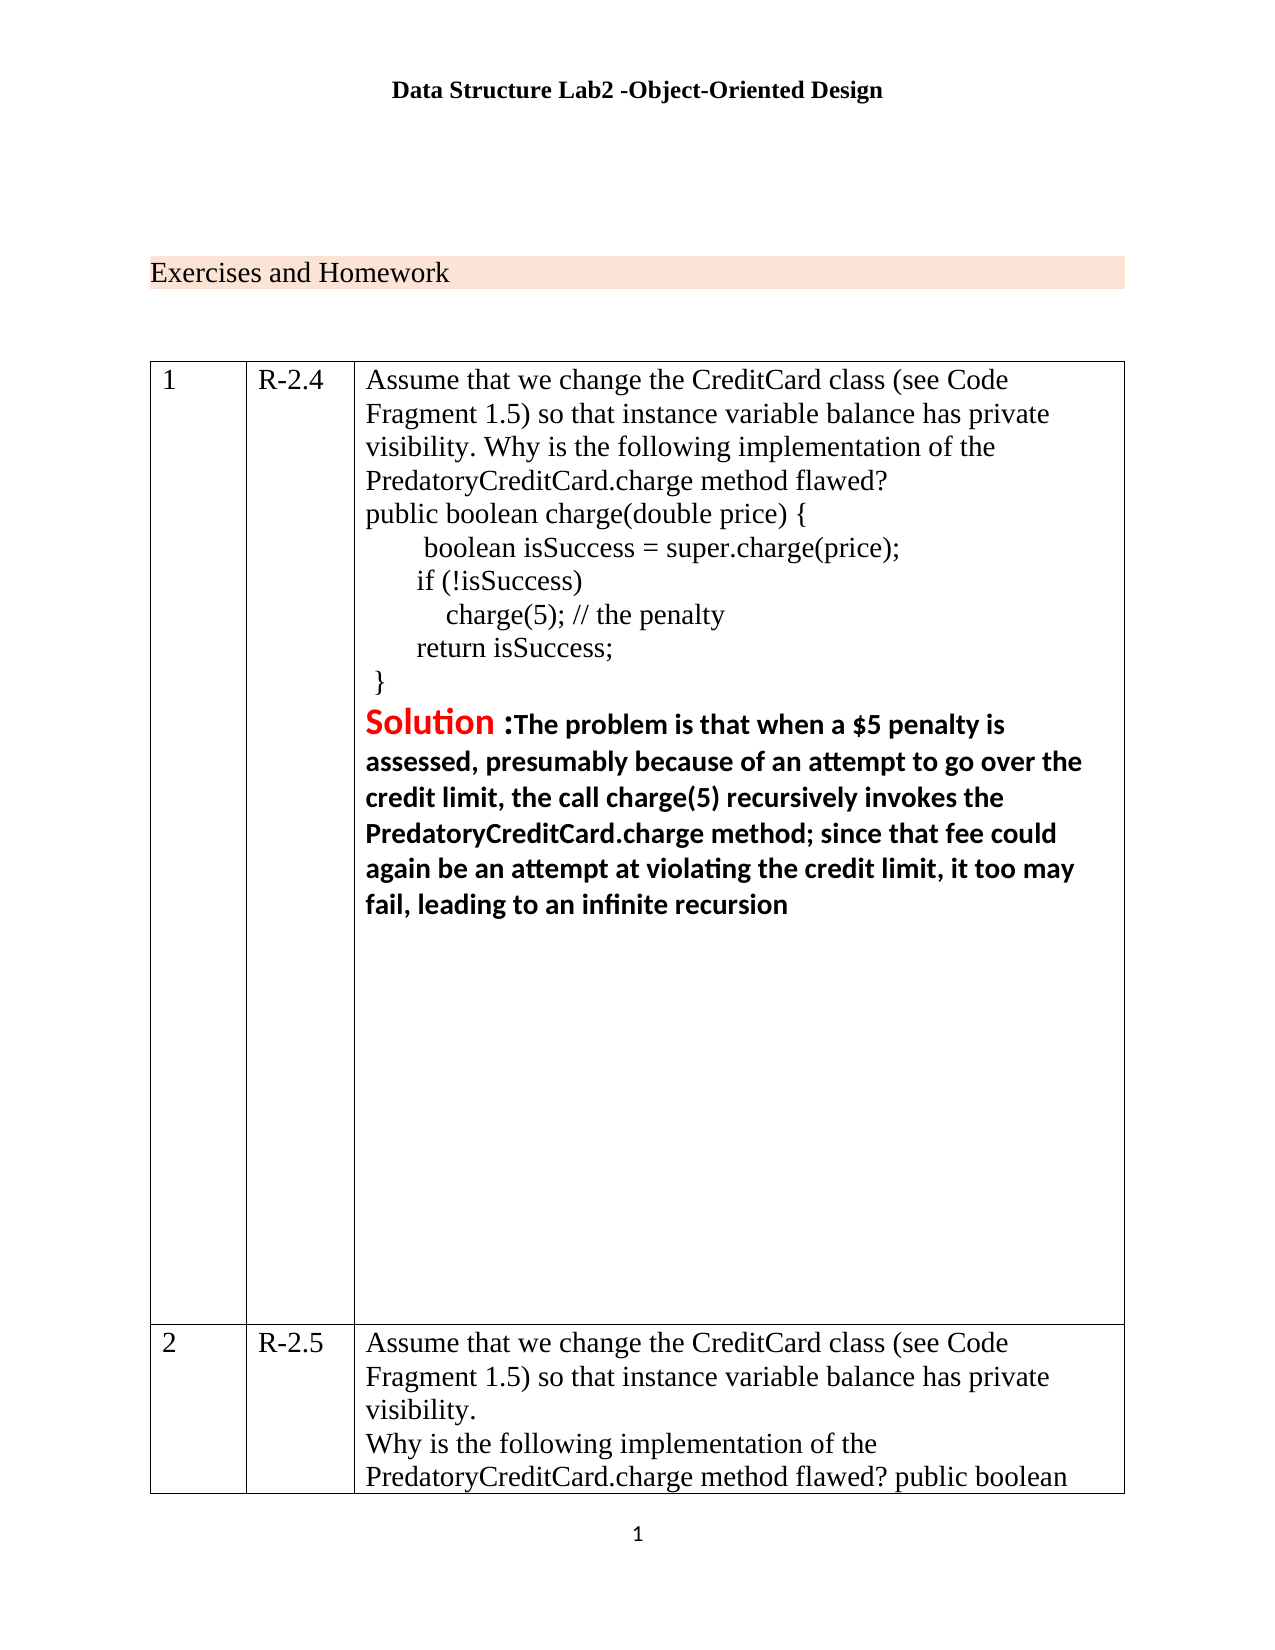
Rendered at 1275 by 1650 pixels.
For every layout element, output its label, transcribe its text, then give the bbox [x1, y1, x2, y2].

table_header 1 [151, 362, 246, 1324]
table_cell R-2.5 [247, 1325, 354, 1493]
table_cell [355, 1325, 1124, 1493]
table_header Assume that we change the CreditCard class (see Code Fragment 1.5) so that instance variable balance has private visibility. Why is the following implementation of the PredatoryCreditCard.charge method flawed? public boolean charge(double price) { boolean isSuccess = super.charge(price); if (!isSuccess) charge(5); // the penalty return isSuccess; } Solution :The problem is that when a $5 penalty is assessed, presumably because of an attempt to go over the credit limit, the call charge(5) recursively invokes the PredatoryCreditCard.charge method; since that fee could again be an attempt at violating the credit limit, it too may fail, leading to an infinite recursion The PredatoryCreditCard.charge method is flawed because it can potentially result in an infinite loop. The method first attempts to charge the specified price using the superclass's charge method. If this attempt fails, the method recursively calls itself, passing a penalty amount of 5. This means that if the initial charge fails, the method will continuously call itself, adding a penalty of 5 to the amount being charged each time. This could eventually lead to a situation where the attempted charge exceeds the credit limit of the account, but the method will continue to recurse indefinitely [355, 362, 1124, 1324]
table_header R-2.4 [247, 362, 354, 1324]
table_cell 2 [151, 1325, 246, 1493]
text Exercises and Homework [150, 256, 1125, 289]
